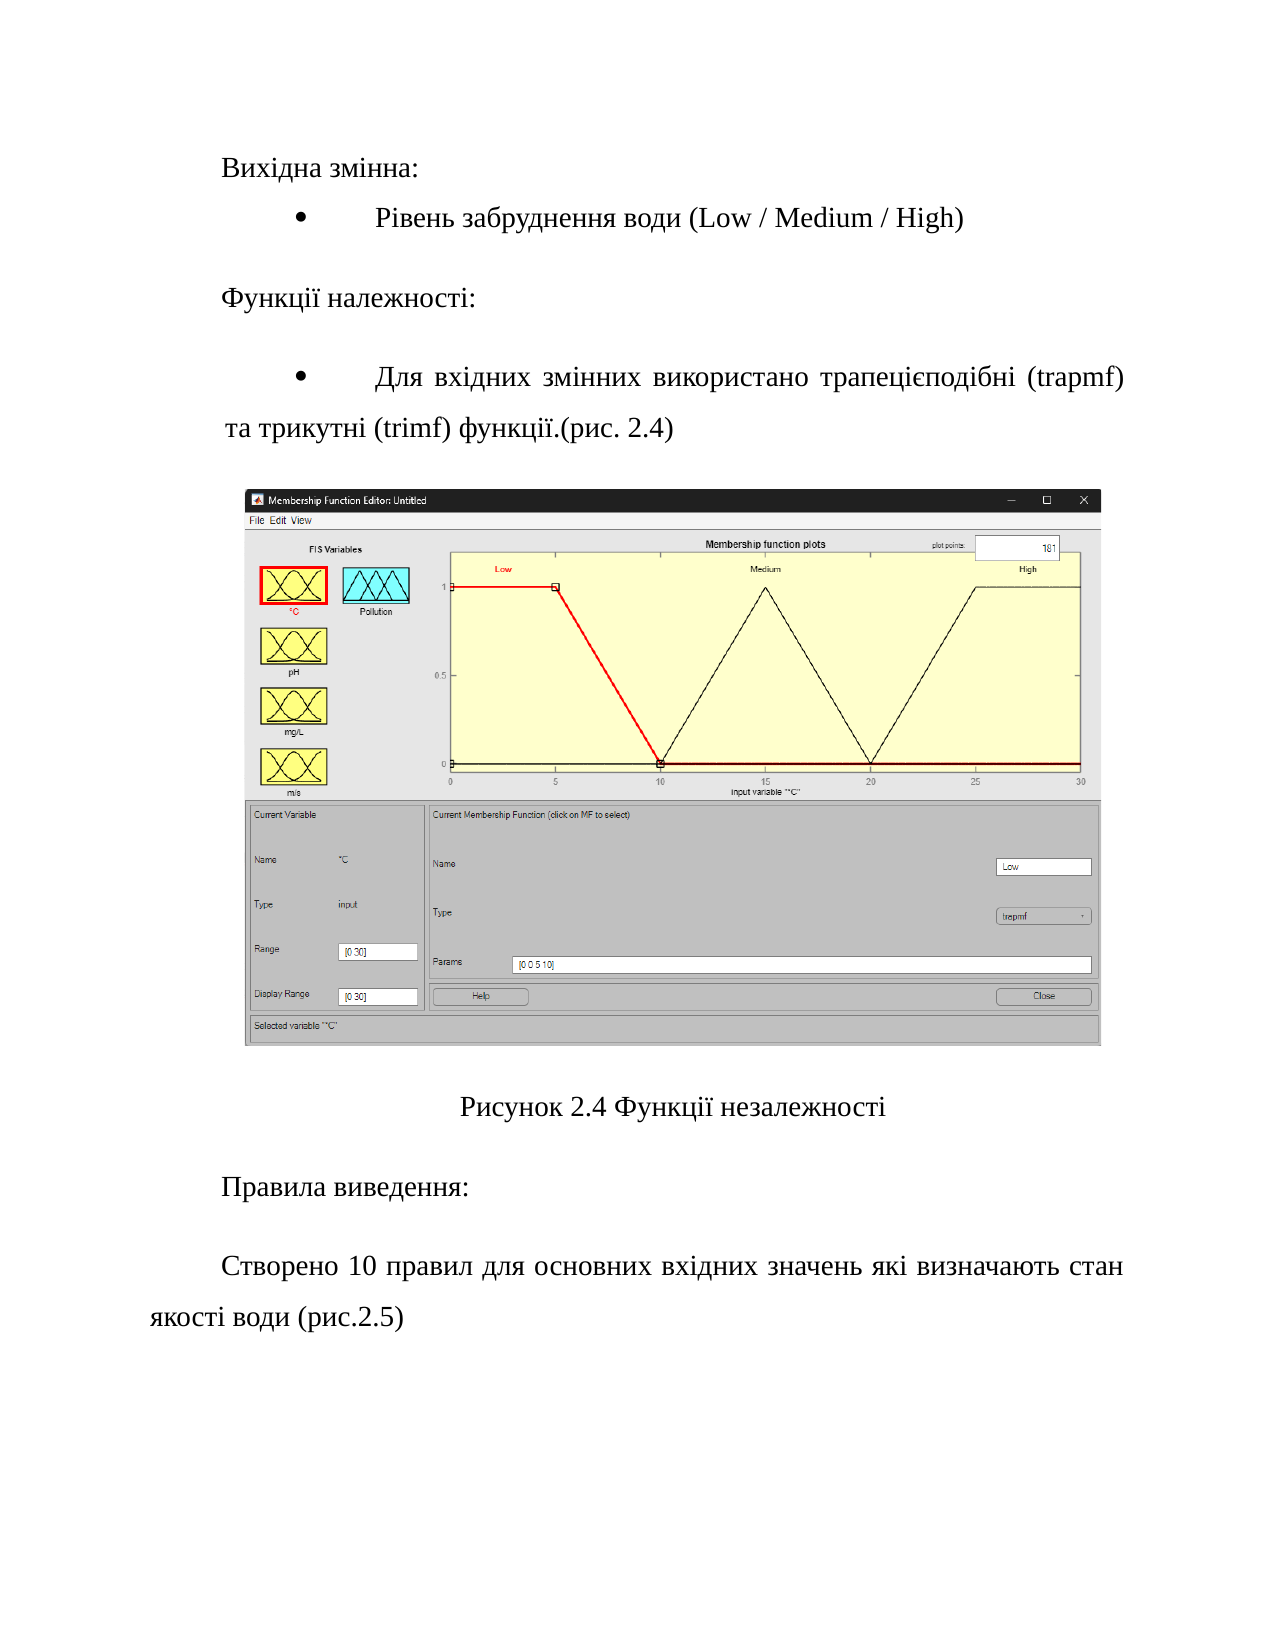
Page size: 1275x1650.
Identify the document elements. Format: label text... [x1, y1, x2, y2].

list Рівень забруднення води (Low / Medium / High) [225, 200, 1125, 234]
picture [244, 489, 1102, 1046]
text Правила виведення: [150, 1169, 1125, 1203]
text Вихідна змінна: [150, 150, 1125, 183]
text Функції належності: [150, 280, 1125, 313]
text Рисунок 2.4 Функції незалежності [150, 1089, 1125, 1123]
list Для вхідних змінних використано трапецієподібні (trapmf) та трикутні (trimf) функції.(рис. 2.4) [225, 359, 1125, 443]
text Створено 10 правил для основних вхідних значень які визначають стан якості води (рис.2.5) [150, 1248, 1125, 1332]
